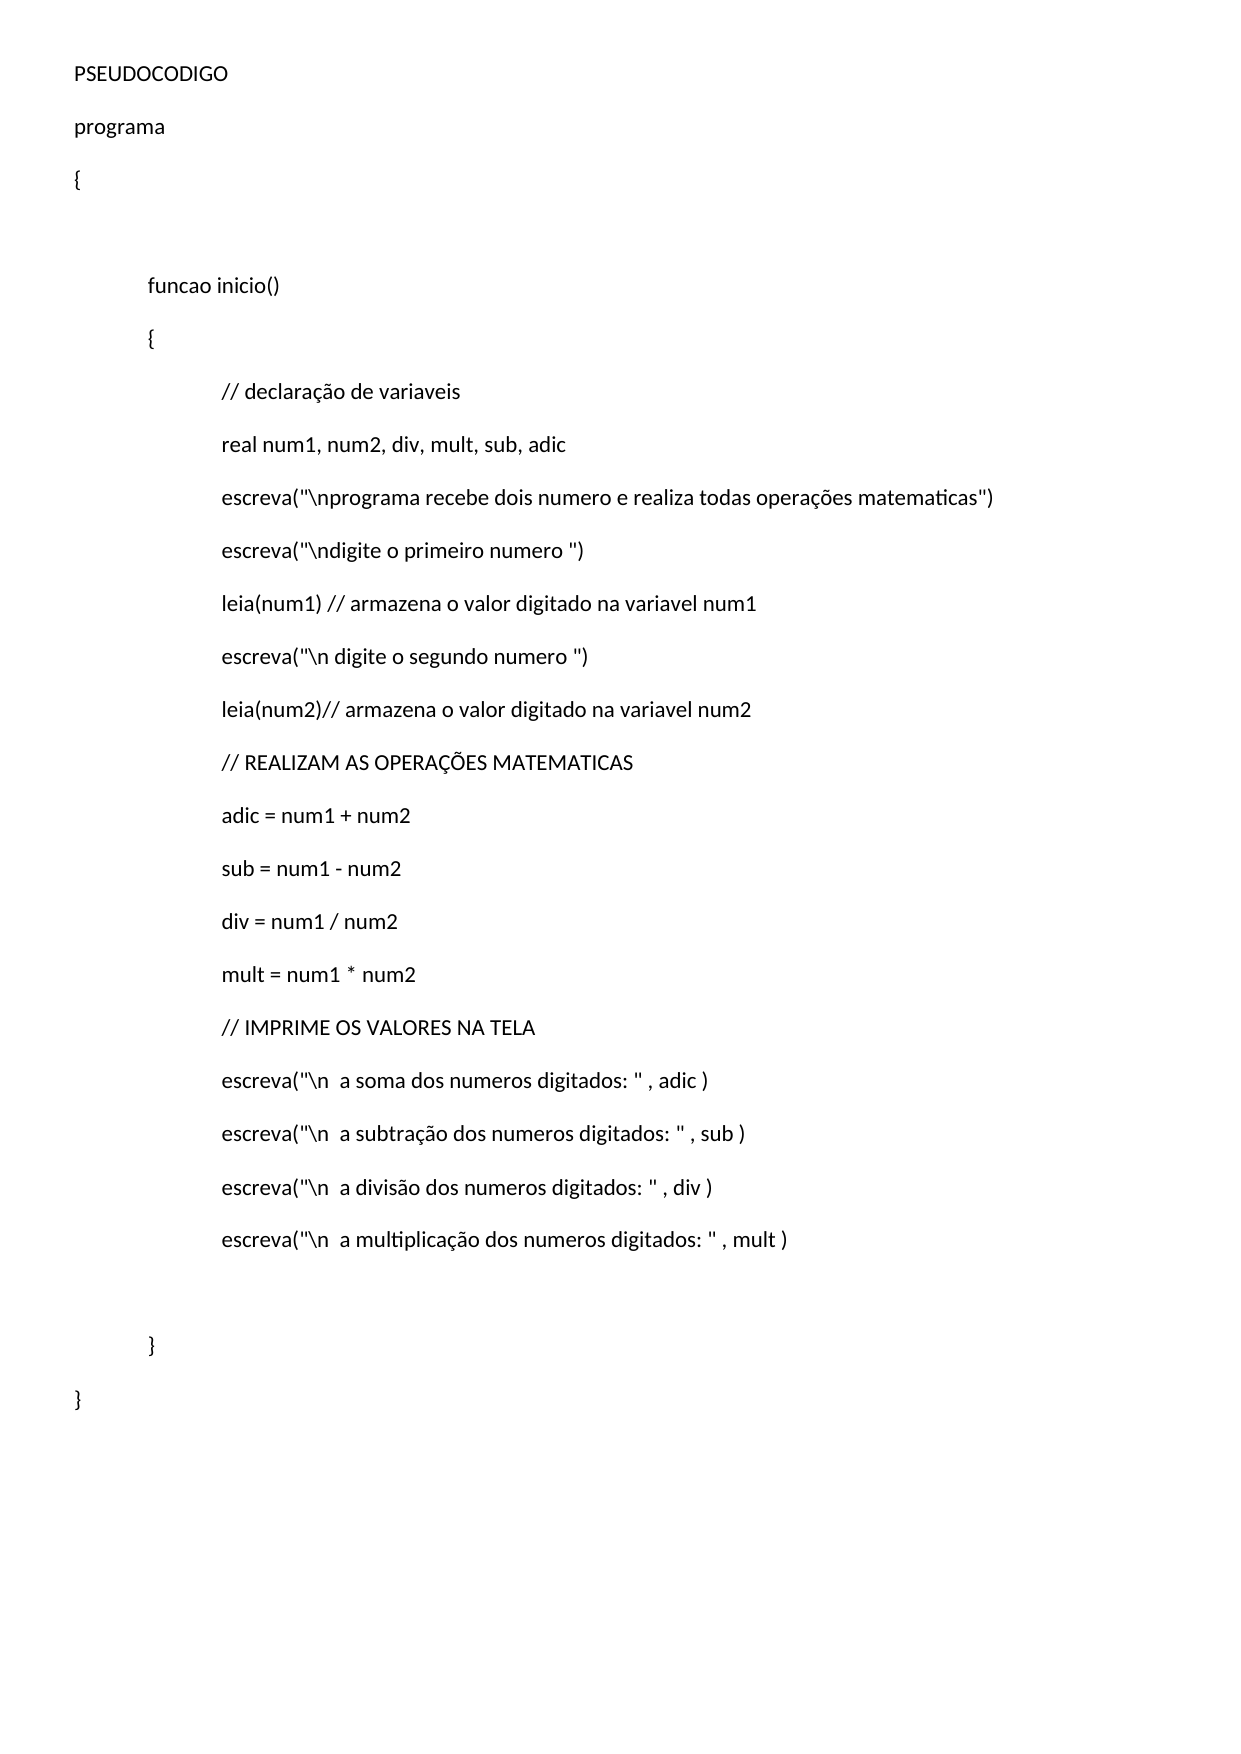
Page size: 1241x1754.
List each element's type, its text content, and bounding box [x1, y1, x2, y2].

text escreva("\n digite o segundo numero ") [74, 642, 1167, 670]
text leia(num1) // armazena o valor digitado na variavel num1 [74, 589, 1167, 617]
text // IMPRIME OS VALORES NA TELA [74, 1013, 1167, 1042]
text leia(num2)// armazena o valor digitado na variavel num2 [74, 695, 1167, 723]
text { [74, 165, 1167, 193]
text real num1, num2, div, mult, sub, adic [74, 430, 1167, 458]
text funcao inicio() [74, 271, 1167, 299]
text // declaração de variaveis [74, 377, 1167, 405]
text escreva("\ndigite o primeiro numero ") [74, 536, 1167, 564]
text } [74, 1385, 1167, 1413]
text } [74, 1332, 1167, 1360]
text escreva("\n a soma dos numeros digitados: " , adic ) [74, 1067, 1167, 1094]
text div = num1 / num2 [74, 907, 1167, 936]
text escreva("\nprograma recebe dois numero e realiza todas operações matematicas") [74, 483, 1167, 511]
text escreva("\n a divisão dos numeros digitados: " , div ) [74, 1173, 1167, 1201]
text programa [74, 112, 1167, 140]
text { [74, 324, 1167, 352]
text PSEUDOCODIGO [74, 59, 1167, 87]
text sub = num1 - num2 [74, 854, 1167, 882]
text adic = num1 + num2 [74, 801, 1167, 829]
text escreva("\n a subtração dos numeros digitados: " , sub ) [74, 1119, 1167, 1148]
text // REALIZAM AS OPERAÇÕES MATEMATICAS [74, 748, 1167, 776]
text escreva("\n a multiplicação dos numeros digitados: " , mult ) [74, 1226, 1167, 1254]
text mult = num1 * num2 [74, 961, 1167, 988]
